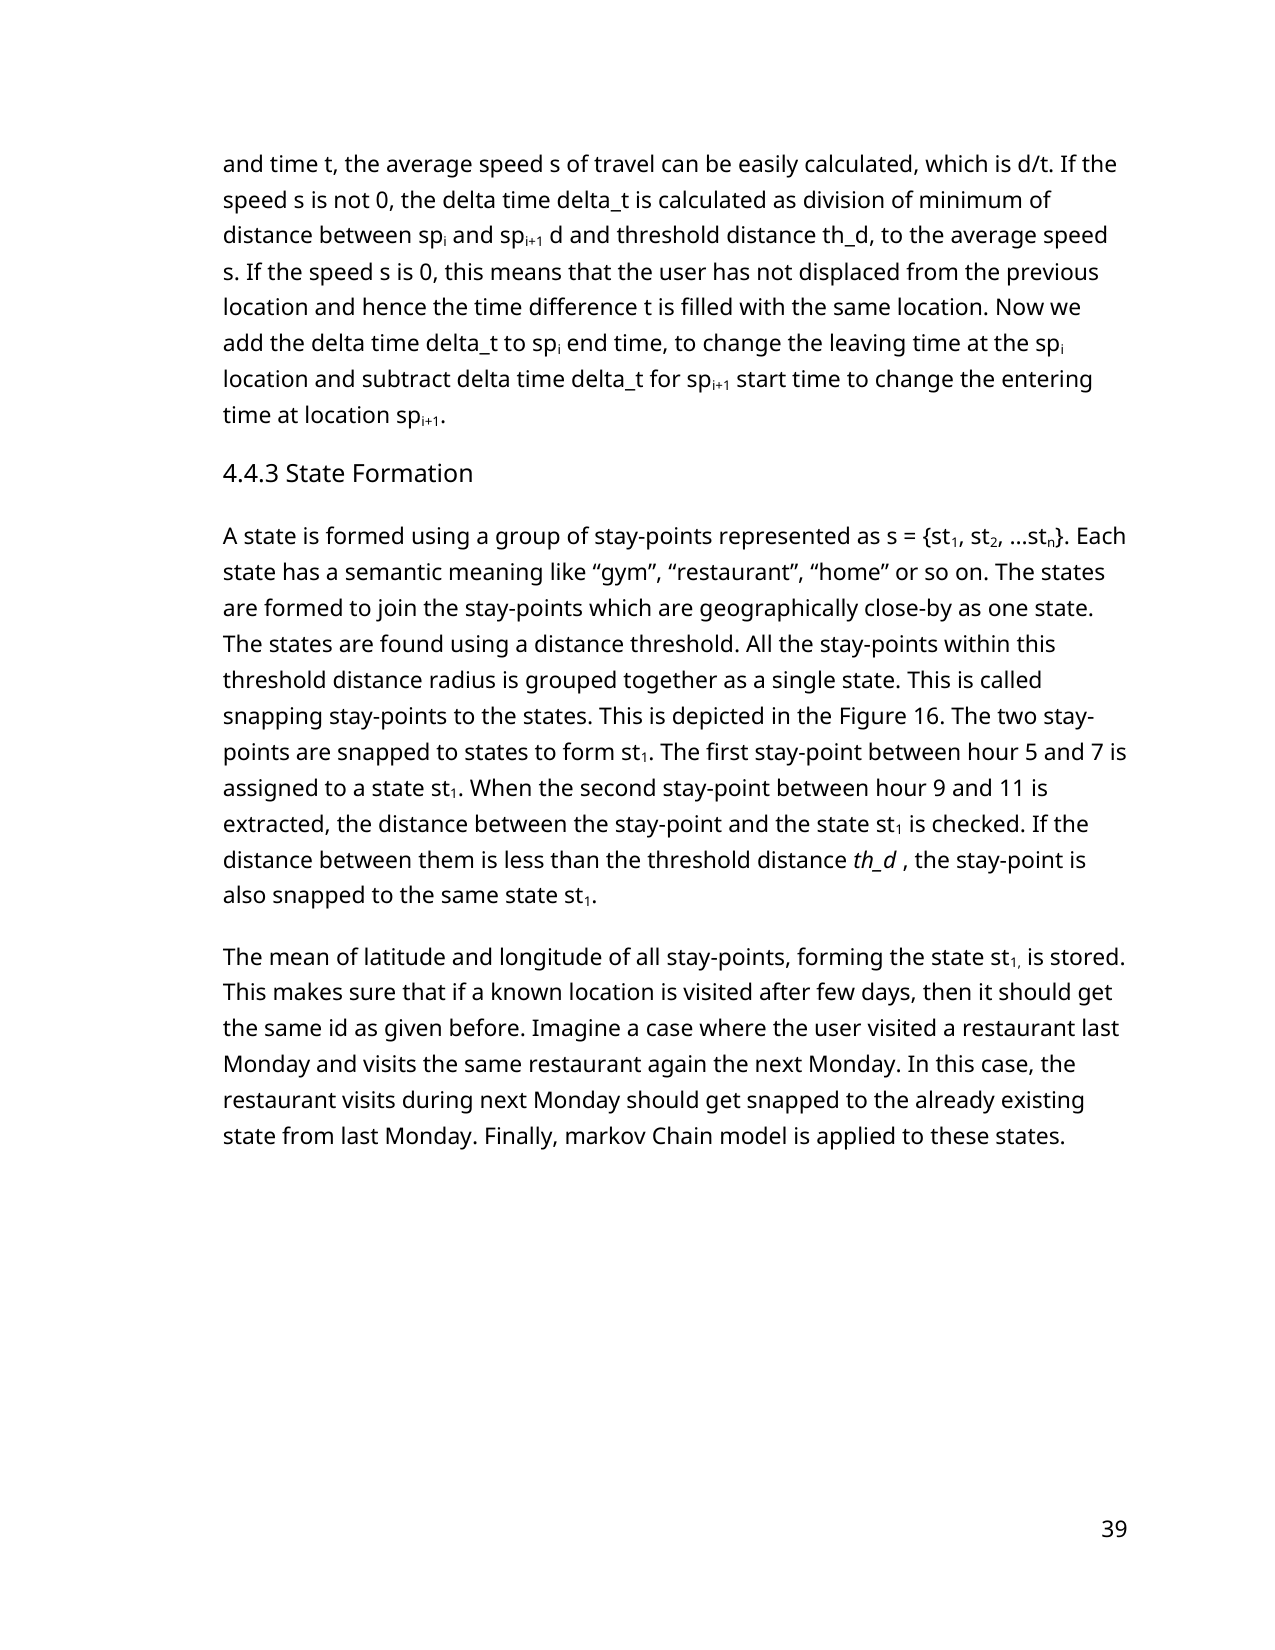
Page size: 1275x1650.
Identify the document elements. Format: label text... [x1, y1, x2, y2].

text The mean of latitude and longitude of all stay-points, forming the state st1, is stored. This makes sure that if a known location is visited after few days, then it should get the same id as given before. Imagine a case where the user visited a restaurant last Monday and visits the same restaurant again the next Monday. In this case, the restaurant visits during next Monday should get snapped to the already existing state from last Monday. Finally, markov Chain model is applied to these states. [223, 940, 1127, 1151]
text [223, 148, 1127, 430]
text A state is formed using a group of stay-points represented as s = {st1, st2, …stn}. Each state has a semantic meaning like “gym”, “restaurant”, “home” or so on. The states are formed to join the stay-points which are geographically close-by as one state. The states are found using a distance threshold. All the stay-points within this threshold distance radius is grouped together as a single state. This is called snapping stay-points to the states. This is depicted in the Figure 16. The two stay-points are snapped to states to form st1. The first stay-point between hour 5 and 7 is assigned to a state st1. When the second stay-point between hour 9 and 11 is extracted, the distance between the stay-point and the state st1 is checked. If the distance between them is less than the threshold distance th_d , the stay-point is also snapped to the same state st1. [223, 520, 1127, 911]
subtitle 4.4.3 State Formation [148, 456, 1127, 490]
